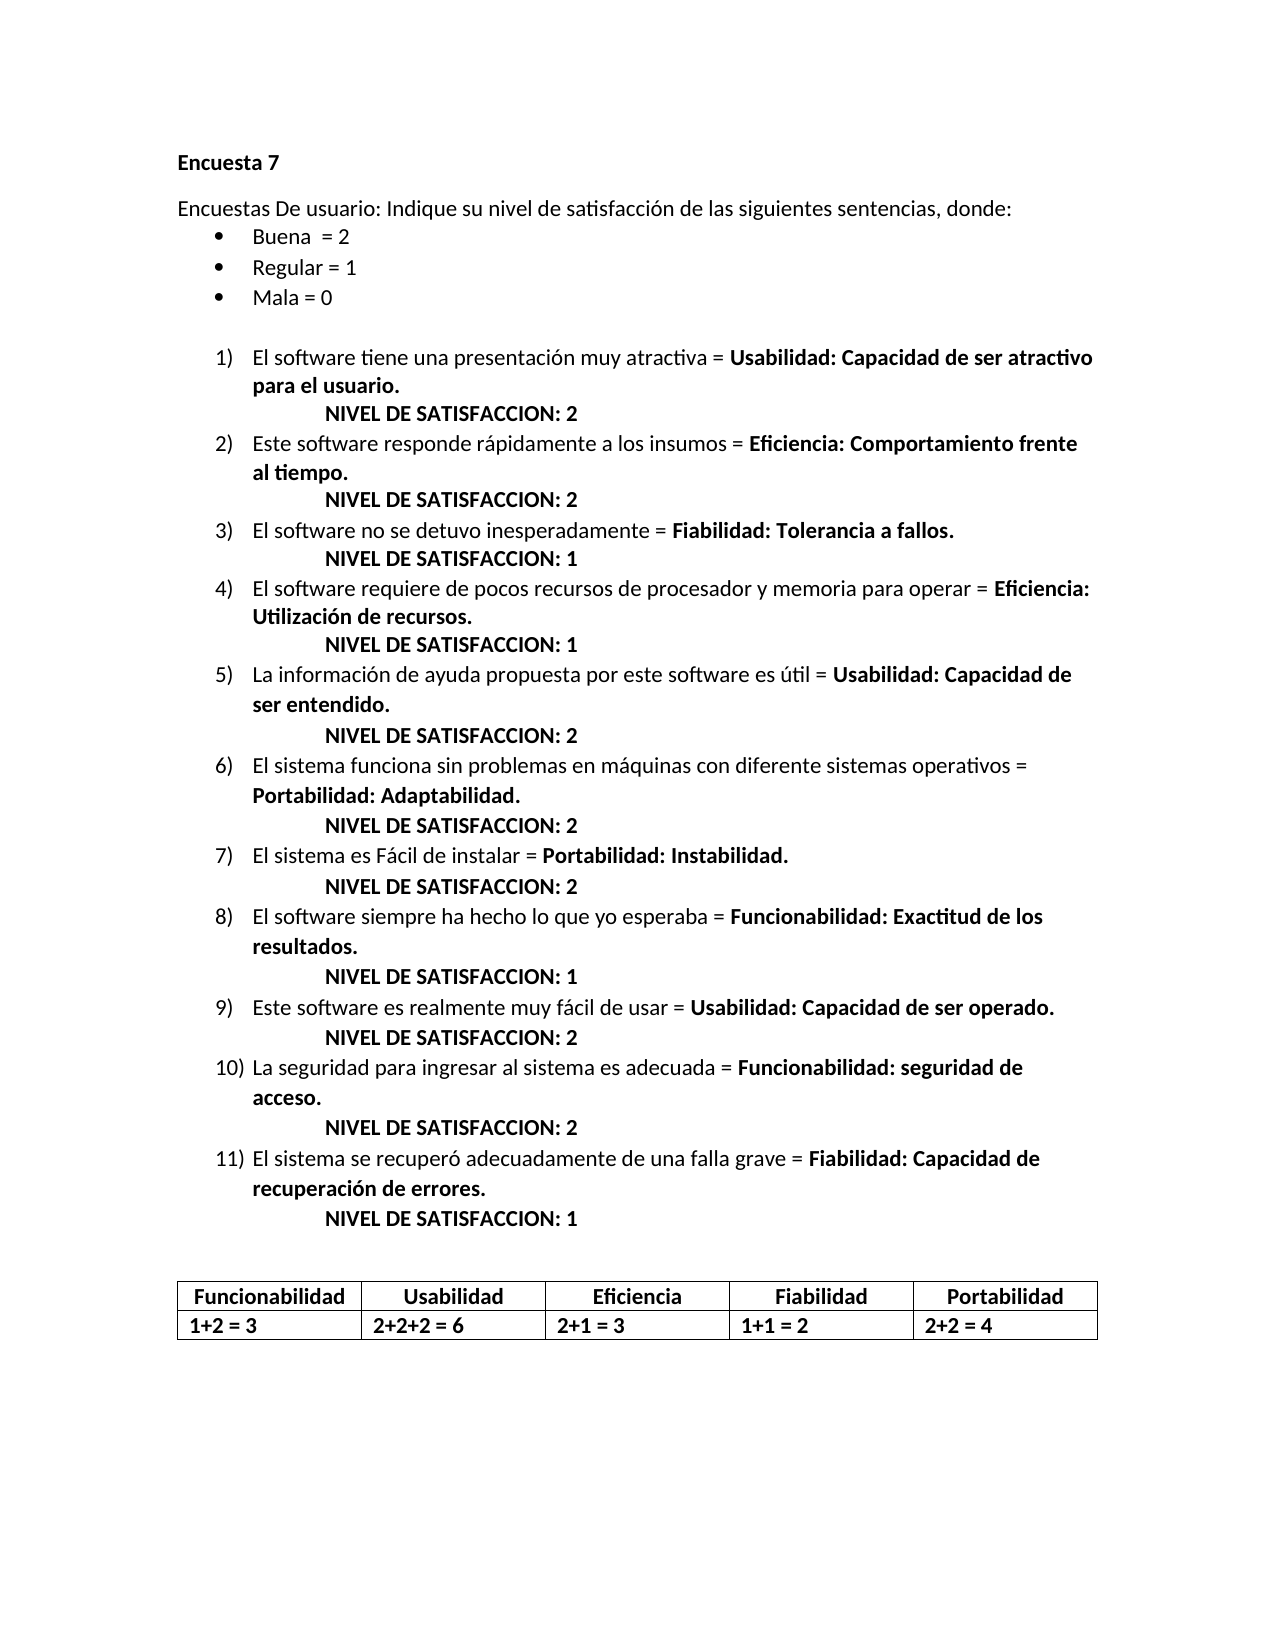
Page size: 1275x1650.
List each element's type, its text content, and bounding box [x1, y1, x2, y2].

text NIVEL DE SATISFACCION: 1 [325, 544, 1098, 572]
table_cell 1+1 = 2 [730, 1311, 913, 1339]
table_header Usabilidad [362, 1282, 545, 1310]
text NIVEL DE SATISFACCION: 2 [325, 1113, 1098, 1141]
list Mala = 0 [215, 283, 1098, 311]
list Este software es realmente muy fácil de usar = Usabilidad: Capacidad de ser operado. [215, 993, 1098, 1021]
list El software requiere de pocos recursos de procesador y memoria para operar = Eficiencia: Utilización de recursos. [215, 574, 1098, 630]
text NIVEL DE SATISFACCION: 2 [325, 721, 1098, 749]
list El software no se detuvo inesperadamente = Fiabilidad: Tolerancia a fallos. [215, 516, 1098, 544]
text Encuestas De usuario: Indique su nivel de satisfacción de las siguientes sentencias, donde: [177, 194, 1098, 222]
text NIVEL DE SATISFACCION: 2 [325, 811, 1098, 839]
text NIVEL DE SATISFACCION: 1 [325, 962, 1098, 990]
list Buena = 2 [215, 222, 1098, 251]
table_header Eficiencia [546, 1282, 729, 1310]
table_header Portabilidad [914, 1282, 1097, 1310]
table_header Funcionabilidad [178, 1282, 361, 1310]
list La seguridad para ingresar al sistema es adecuada = Funcionabilidad: seguridad de acceso. [215, 1053, 1098, 1111]
table_cell 1+2 = 3 [178, 1311, 361, 1339]
text NIVEL DE SATISFACCION: 2 [325, 486, 1098, 514]
table_header Fiabilidad [730, 1282, 913, 1310]
text NIVEL DE SATISFACCION: 2 [325, 872, 1098, 900]
text NIVEL DE SATISFACCION: 2 [325, 1023, 1098, 1051]
list El sistema funciona sin problemas en máquinas con diferente sistemas operativos = Portabilidad: Adaptabilidad. [215, 751, 1098, 809]
text NIVEL DE SATISFACCION: 1 [252, 630, 1098, 658]
list El software siempre ha hecho lo que yo esperaba = Funcionabilidad: Exactitud de los resultados. [215, 902, 1098, 960]
list El sistema es Fácil de instalar = Portabilidad: Instabilidad. [215, 842, 1098, 869]
text NIVEL DE SATISFACCION: 2 [325, 399, 1098, 427]
table_cell 2+1 = 3 [546, 1311, 729, 1339]
list El sistema se recuperó adecuadamente de una falla grave = Fiabilidad: Capacidad de recuperación de errores. [215, 1144, 1098, 1202]
table_cell 2+2 = 4 [914, 1311, 1097, 1339]
table_cell 2+2+2 = 6 [362, 1311, 545, 1339]
list Este software responde rápidamente a los insumos = Eficiencia: Comportamiento frente al tiempo. [215, 429, 1098, 486]
list La información de ayuda propuesta por este software es útil = Usabilidad: Capacidad de ser entendido. [215, 660, 1098, 718]
list El software tiene una presentación muy atractiva = Usabilidad: Capacidad de ser atractivo para el usuario. [215, 343, 1098, 399]
text Encuesta 7 [177, 148, 1098, 176]
list Regular = 1 [215, 253, 1098, 281]
text NIVEL DE SATISFACCION: 1 [252, 1204, 1098, 1232]
